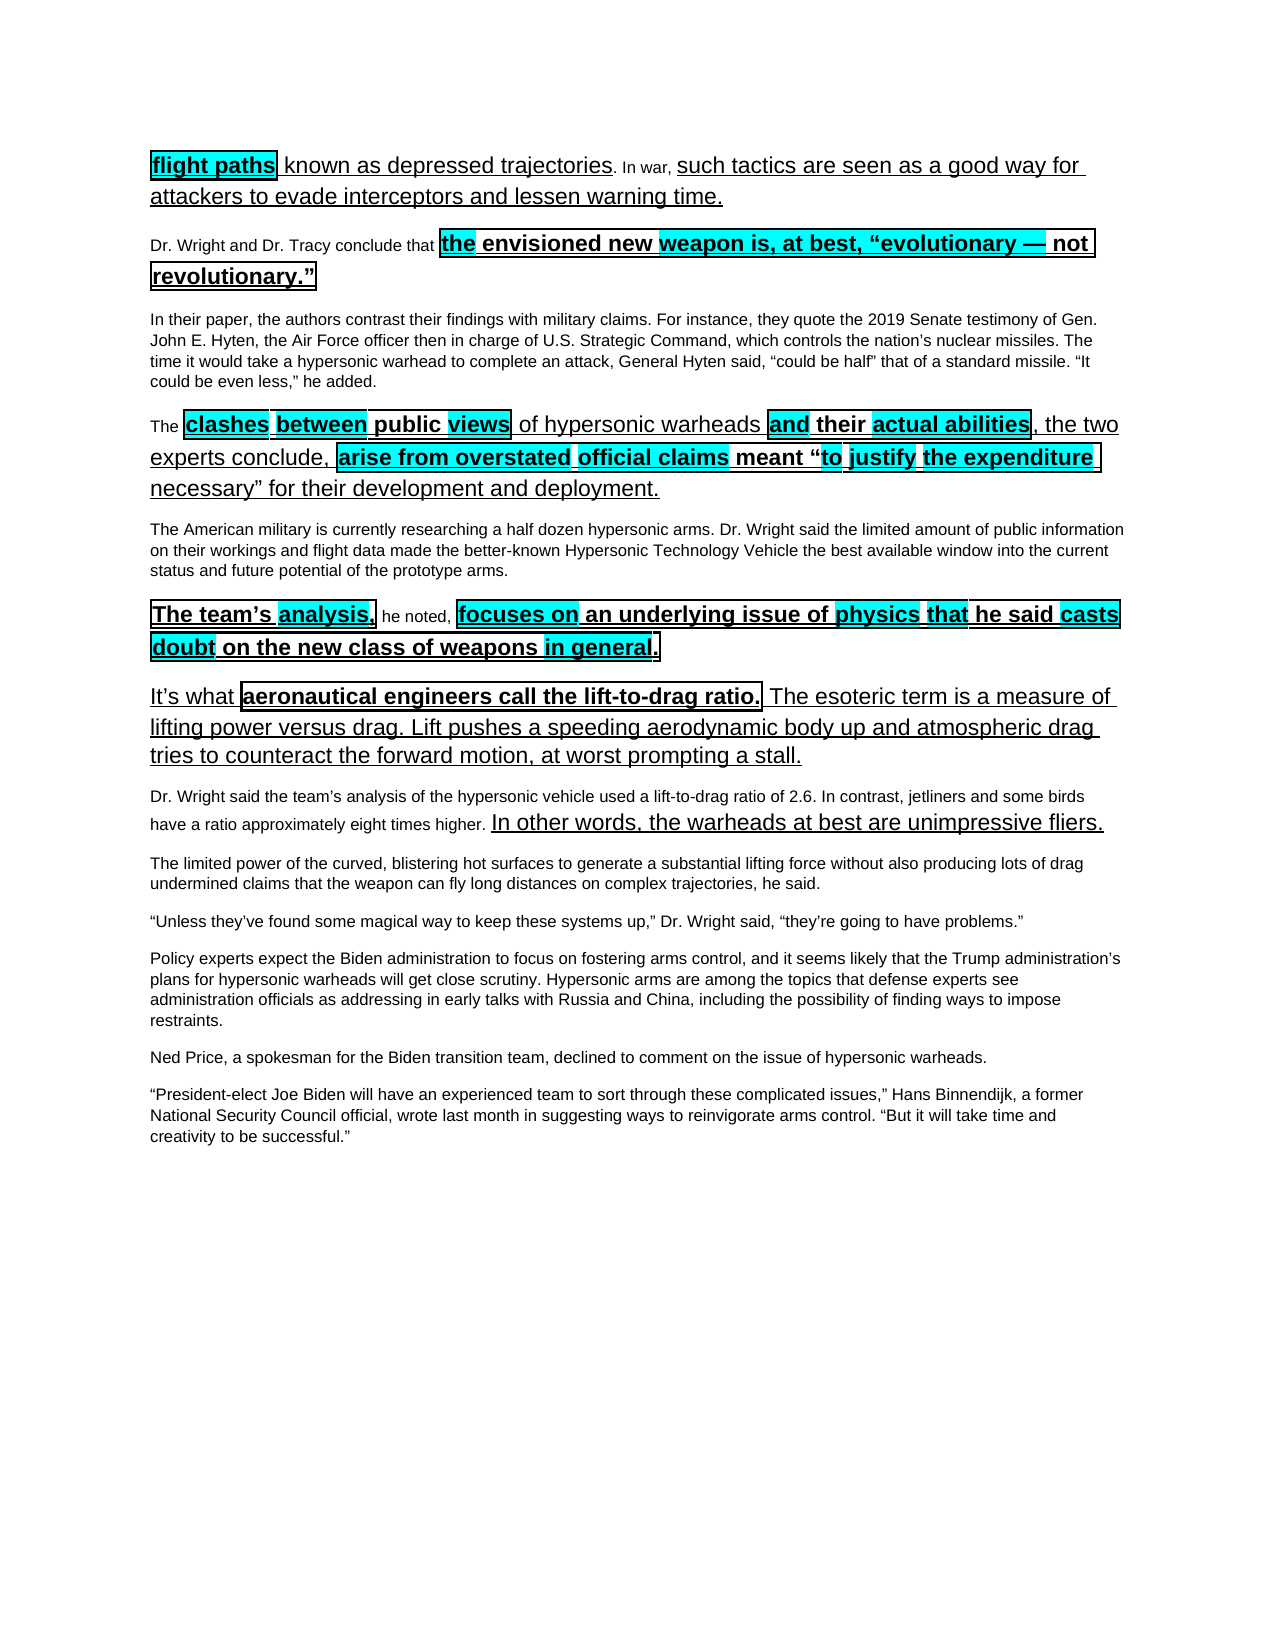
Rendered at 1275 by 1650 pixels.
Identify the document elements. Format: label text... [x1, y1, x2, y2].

text Dr. Wright and Dr. Tracy conclude that the envisioned new weapon is, at best, “evolutionary — not revolutionary.” [150, 228, 1125, 291]
text Dr. Wright said the team’s analysis of the hypersonic vehicle used a lift-to-drag ratio of 2.6. In contrast, jetliners and some birds have a ratio approximately eight times higher. In other words, the warheads at best are unimpressive fliers. [150, 787, 1125, 835]
text The American military is currently researching a half dozen hypersonic arms. Dr. Wright said the limited amount of public information on their workings and flight data made the better-known Hypersonic Technology Vehicle the best available window into the current status and future potential of the prototype arms. [150, 520, 1125, 580]
text The team’s analysis, he noted, focuses on an underlying issue of physics that he said casts doubt on the new class of weapons in general. [150, 598, 1125, 662]
text Policy experts expect the Biden administration to focus on fostering arms control, and it seems likely that the Trump administration’s plans for hypersonic warheads will get close scrutiny. Hypersonic arms are among the topics that defense experts see administration officials as addressing in early talks with Russia and China, including the possibility of finding ways to impose restraints. [150, 949, 1125, 1030]
text “President-elect Joe Biden will have an experienced team to sort through these complicated issues,” Hans Binnendijk, a former National Security Council official, wrote last month in suggesting ways to reinvigorate arms control. “But it will take time and creativity to be successful.” [150, 1085, 1125, 1146]
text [150, 150, 1125, 209]
text “Unless they’ve found some magical way to keep these systems up,” Dr. Wright said, “they’re going to have problems.” [150, 911, 1125, 931]
text In their paper, the authors contrast their findings with military claims. For instance, they quote the 2019 Senate testimony of Gen. John E. Hyten, the Air Force officer then in charge of U.S. Strategic Command, which controls the nation’s nuclear missiles. The time it would take a hypersonic warhead to complete an attack, General Hyten said, “could be half” that of a standard missile. “It could be even less,” he added. [150, 310, 1125, 391]
text The clashes between public views of hypersonic warheads and their actual abilities, the two experts conclude, arise from overstated official claims meant “to justify the expenditure necessary” for their development and deployment. [150, 409, 1125, 501]
text The limited power of the curved, blistering hot surfaces to generate a substantial lifting force without also producing lots of drag undermined claims that the weapon can fly long distances on complex trajectories, he said. [150, 853, 1125, 893]
text It’s what aeronautical engineers call the lift-to-drag ratio. The esoteric term is a measure of lifting power versus drag. Lift pushes a speeding aerodynamic body up and atmospheric drag tries to counteract the forward motion, at worst prompting a stall. [150, 681, 1125, 768]
text Ned Price, a spokesman for the Biden transition team, declined to comment on the issue of hypersonic warheads. [150, 1048, 1125, 1067]
